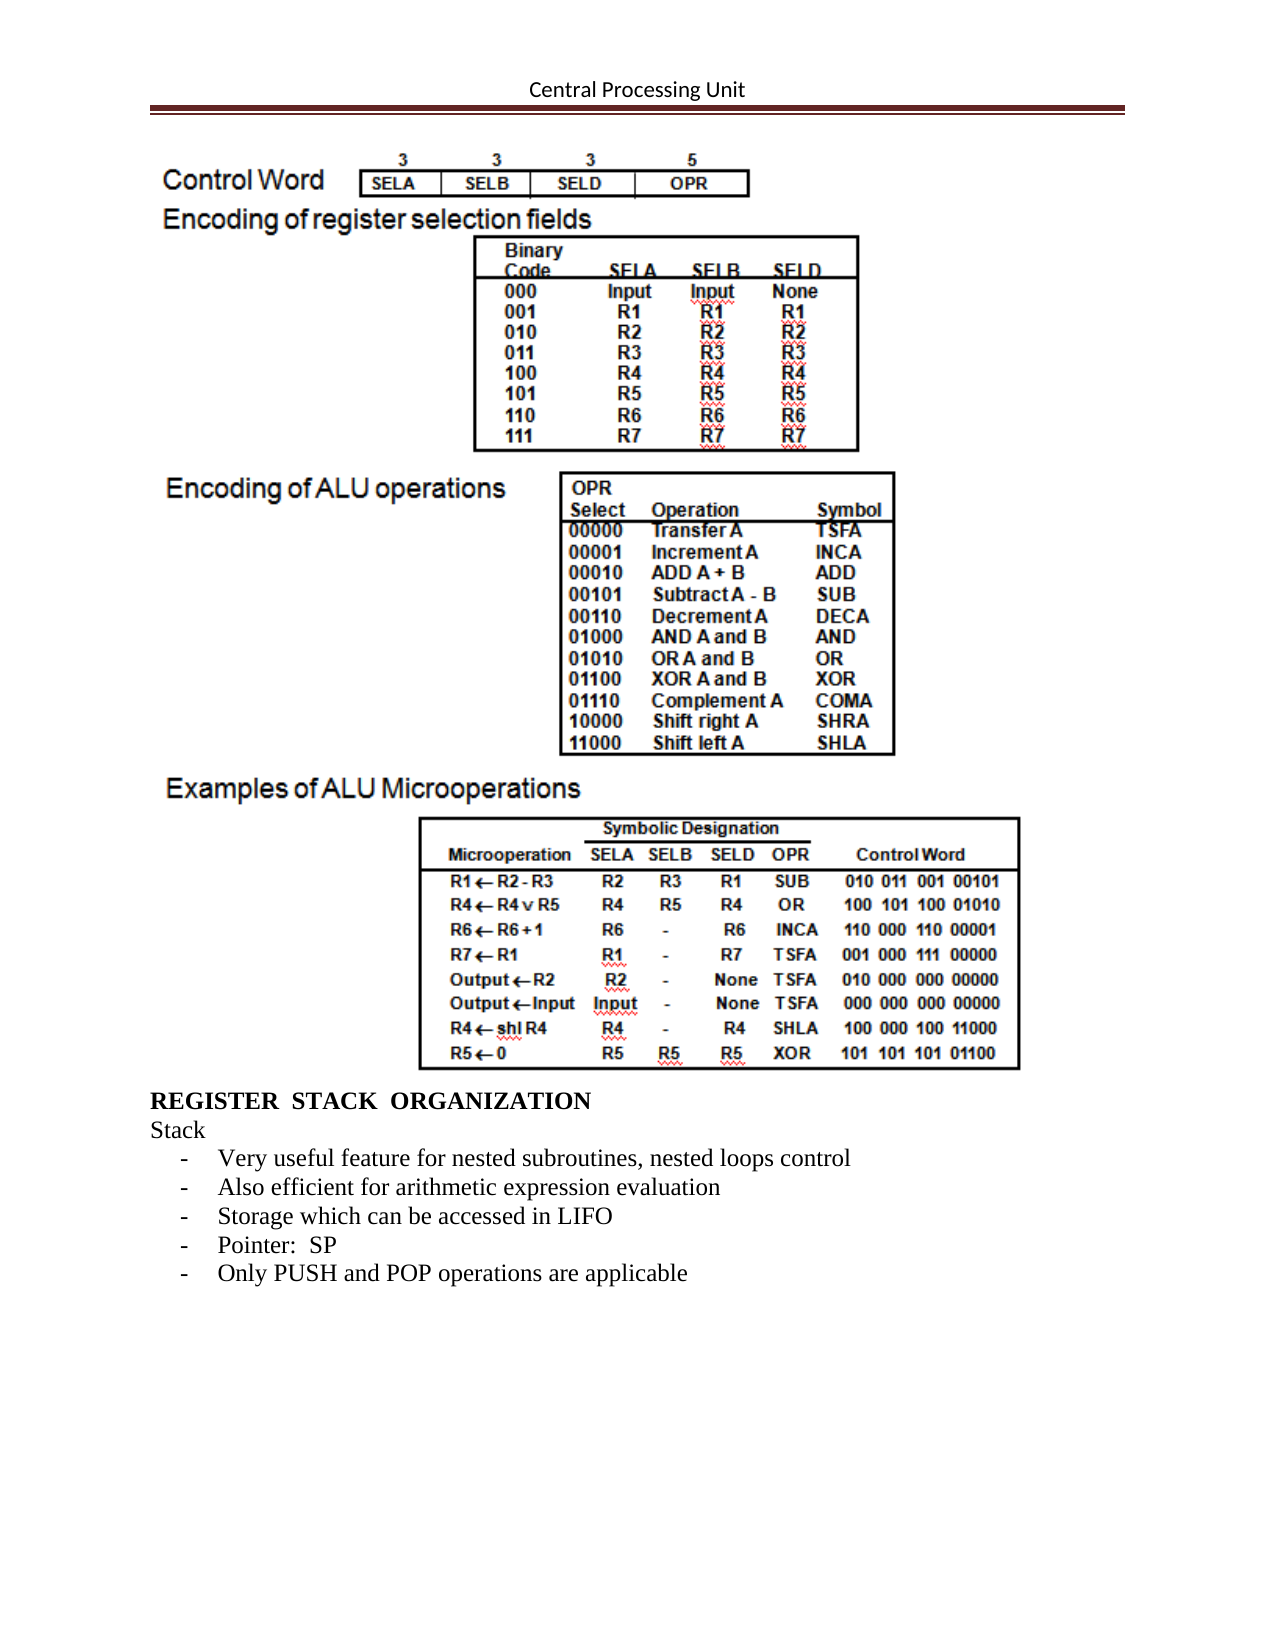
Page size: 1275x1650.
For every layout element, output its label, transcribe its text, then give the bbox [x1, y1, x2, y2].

text REGISTER STACK ORGANIZATION [150, 1086, 1125, 1115]
picture [150, 150, 1041, 1086]
list Also efficient for arithmetic expression evaluation [180, 1172, 1125, 1201]
list Very useful feature for nested subroutines, nested loops control [180, 1143, 1125, 1172]
list Pointer: SP [180, 1230, 1125, 1258]
text Stack [150, 1115, 1125, 1143]
list Only PUSH and POP operations are applicable [180, 1258, 1125, 1287]
list Storage which can be accessed in LIFO [180, 1201, 1125, 1230]
